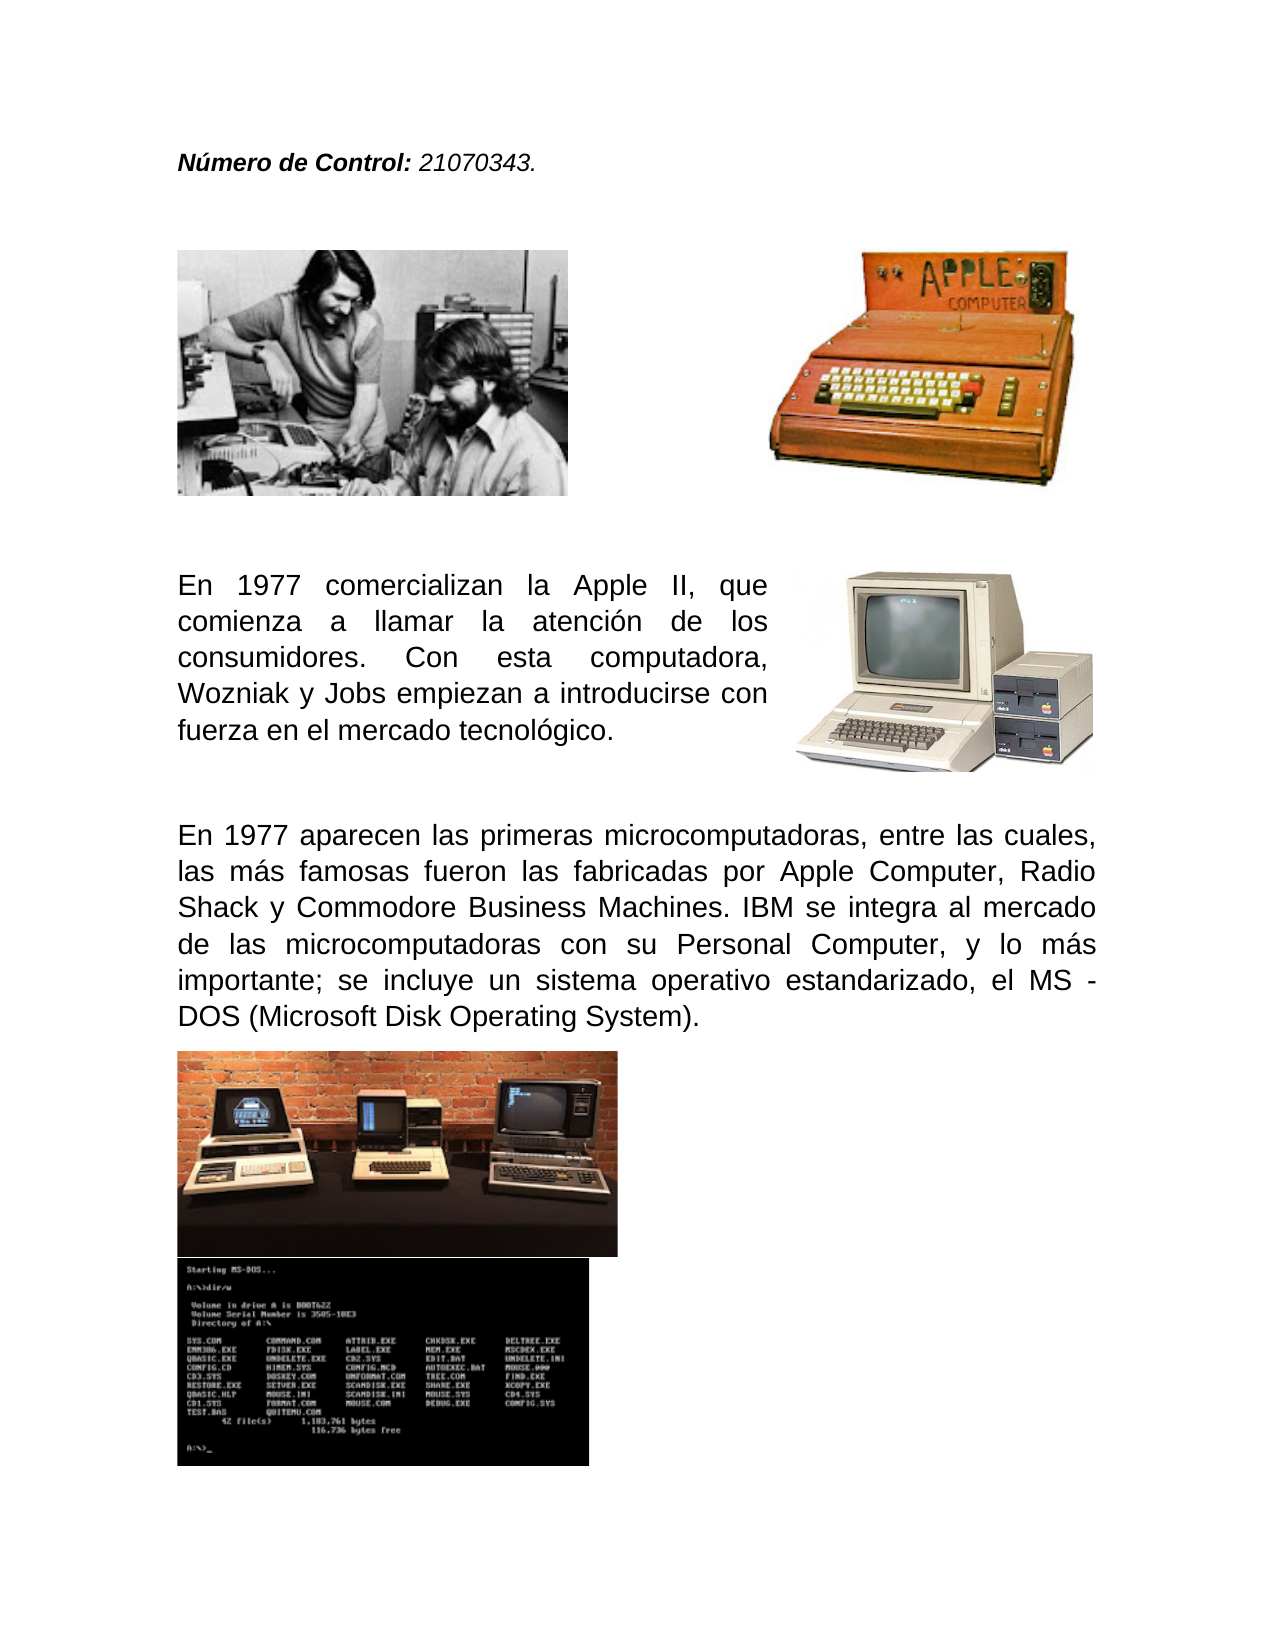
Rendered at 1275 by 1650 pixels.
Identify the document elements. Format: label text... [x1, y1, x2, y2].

picture [177, 250, 568, 496]
text En 1977 comercializan la Apple II, que comienza a llamar la atención de los consumidores. Con esta computadora, Wozniak y Jobs empiezan a introducirse con fuerza en el mercado tecnológico. [177, 568, 787, 746]
text En 1977 aparecen las primeras microcomputadoras, entre las cuales, las más famosas fueron las fabricadas por Apple Computer, Radio Shack y Commodore Business Machines. IBM se integra al mercado de las microcomputadoras con su Personal Computer, y lo más importante; se incluye un sistema operativo estandarizado, el MS - DOS (Microsoft Disk Operating System). [177, 818, 1098, 1032]
picture [177, 1258, 590, 1466]
text Número de Control: 21070343. [177, 148, 1098, 176]
picture [767, 248, 1079, 496]
picture [787, 568, 1093, 772]
picture [177, 1051, 618, 1257]
